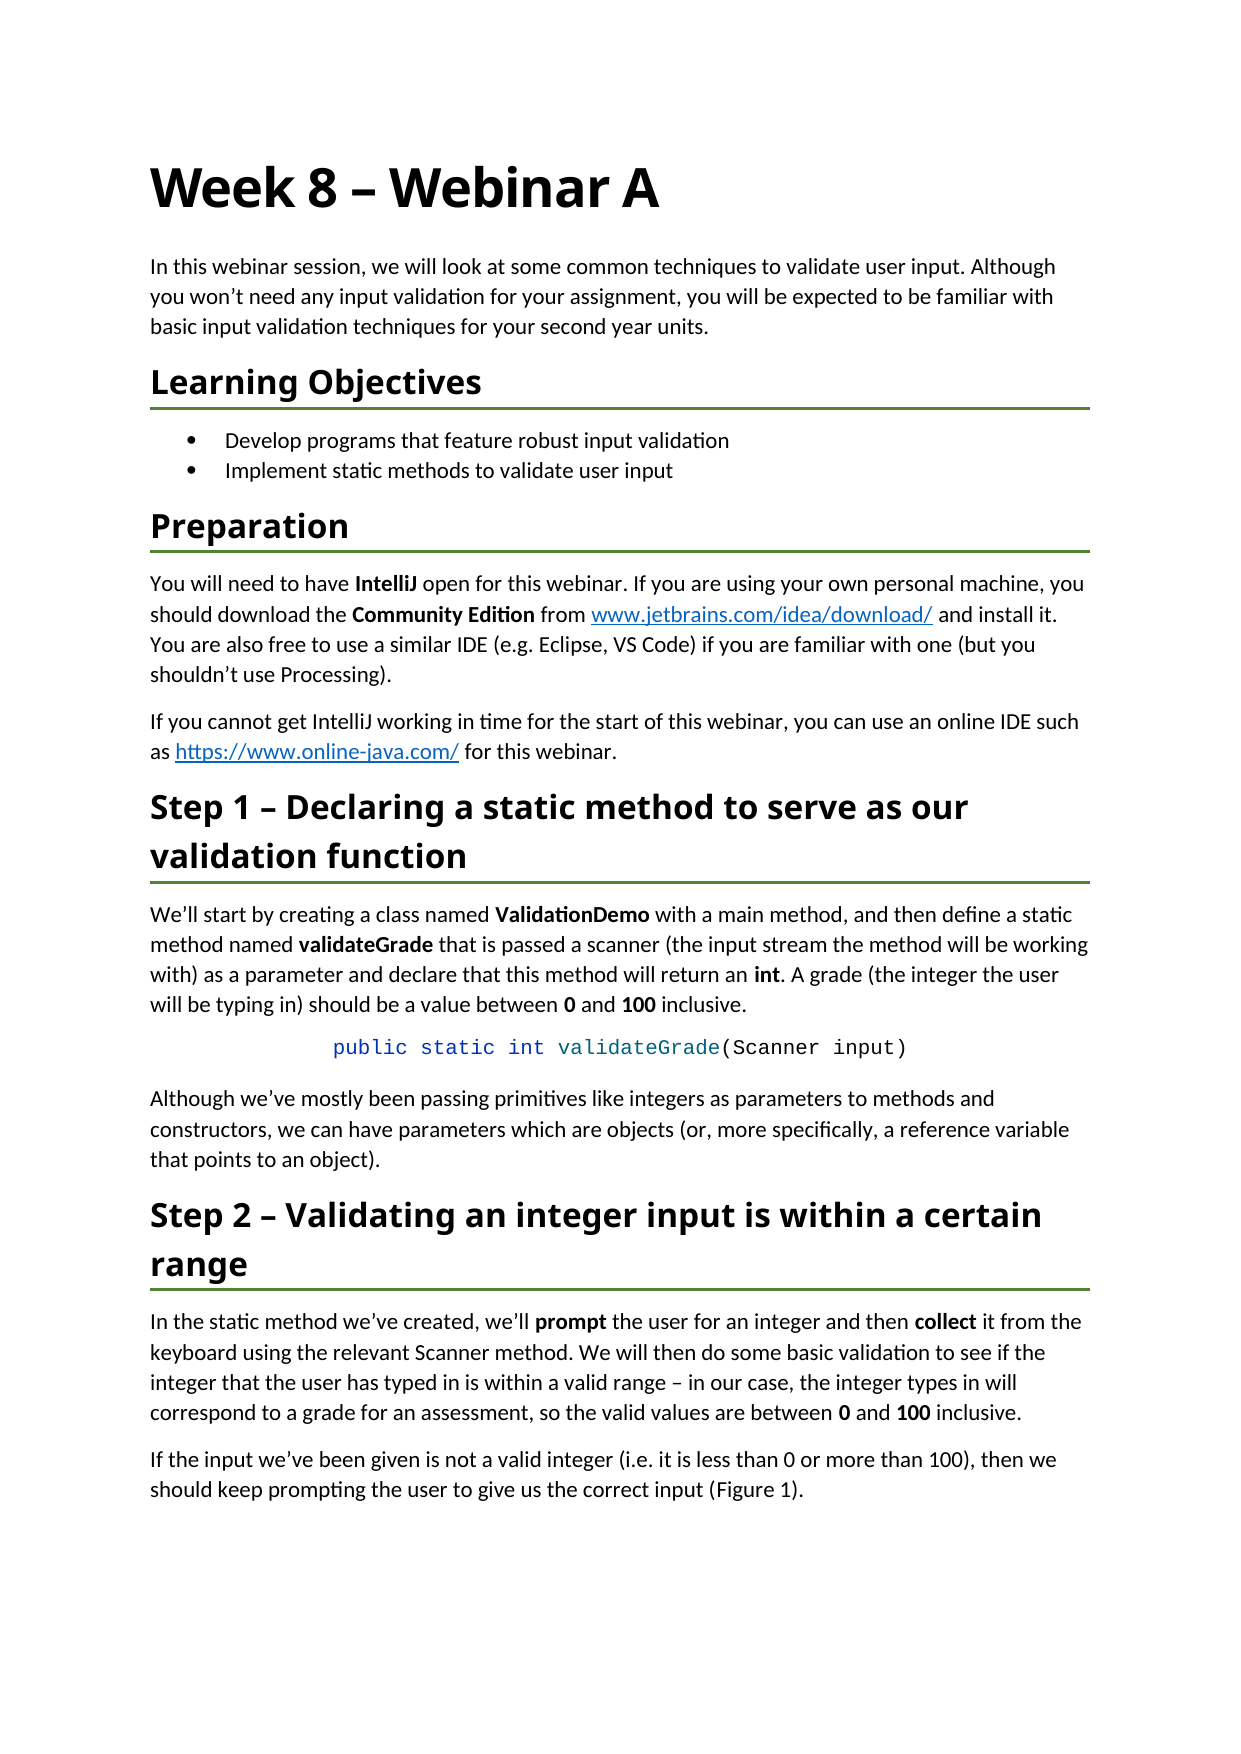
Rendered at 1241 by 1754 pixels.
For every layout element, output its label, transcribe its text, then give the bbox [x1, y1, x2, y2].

subtitle Learning Objectives [150, 359, 1090, 407]
text We’ll start by creating a class named ValidationDemo with a main method, and then define a static method named validateGrade that is passed a scanner (the input stream the method will be working with) as a parameter and declare that this method will return an int. A grade (the integer the user will be typing in) should be a value between 0 and 100 inclusive. [150, 900, 1090, 1018]
text If you cannot get IntelliJ working in time for the start of this webinar, you can use an online IDE such as https://www.online-java.com/ for this webinar. [150, 707, 1090, 765]
text Although we’ve mostly been passing primitives like integers as parameters to methods and constructors, we can have parameters which are objects (or, more specifically, a reference variable that points to an object). [150, 1084, 1090, 1173]
title Week 8 – Webinar A [150, 150, 1090, 224]
list Implement static methods to validate user input [187, 456, 1090, 484]
text In the static method we’ve created, we’ll prompt the user for an integer and then collect it from the keyboard using the relevant Scanner method. We will then do some basic validation to see if the integer that the user has typed in is within a valid range – in our case, the integer types in will correspond to a grade for an assessment, so the valid values are between 0 and 100 inclusive. [150, 1307, 1090, 1426]
text You will need to have IntelliJ open for this webinar. If you are using your own personal machine, you should download the Community Edition from www.jetbrains.com/idea/download/ and install it. You are also free to use a similar IDE (e.g. Eclipse, VS Code) if you are familiar with one (but you shouldn’t use Processing). [150, 569, 1090, 688]
subtitle Step 2 – Validating an integer input is within a certain range [150, 1192, 1090, 1288]
subtitle Preparation [150, 503, 1090, 550]
text In this webinar session, we will look at some common techniques to validate user input. Although you won’t need any input validation for your assignment, you will be expected to be familiar with basic input validation techniques for your second year units. [150, 252, 1090, 340]
text public static int validateGrade(Scanner input) [150, 1037, 1090, 1061]
subtitle Step 1 – Declaring a static method to serve as our validation function [150, 784, 1090, 881]
list Develop programs that feature robust input validation [187, 426, 1090, 454]
text If the input we’ve been given is not a valid integer (i.e. it is less than 0 or more than 100), then we should keep prompting the user to give us the correct input (Figure 1). [150, 1445, 1090, 1503]
